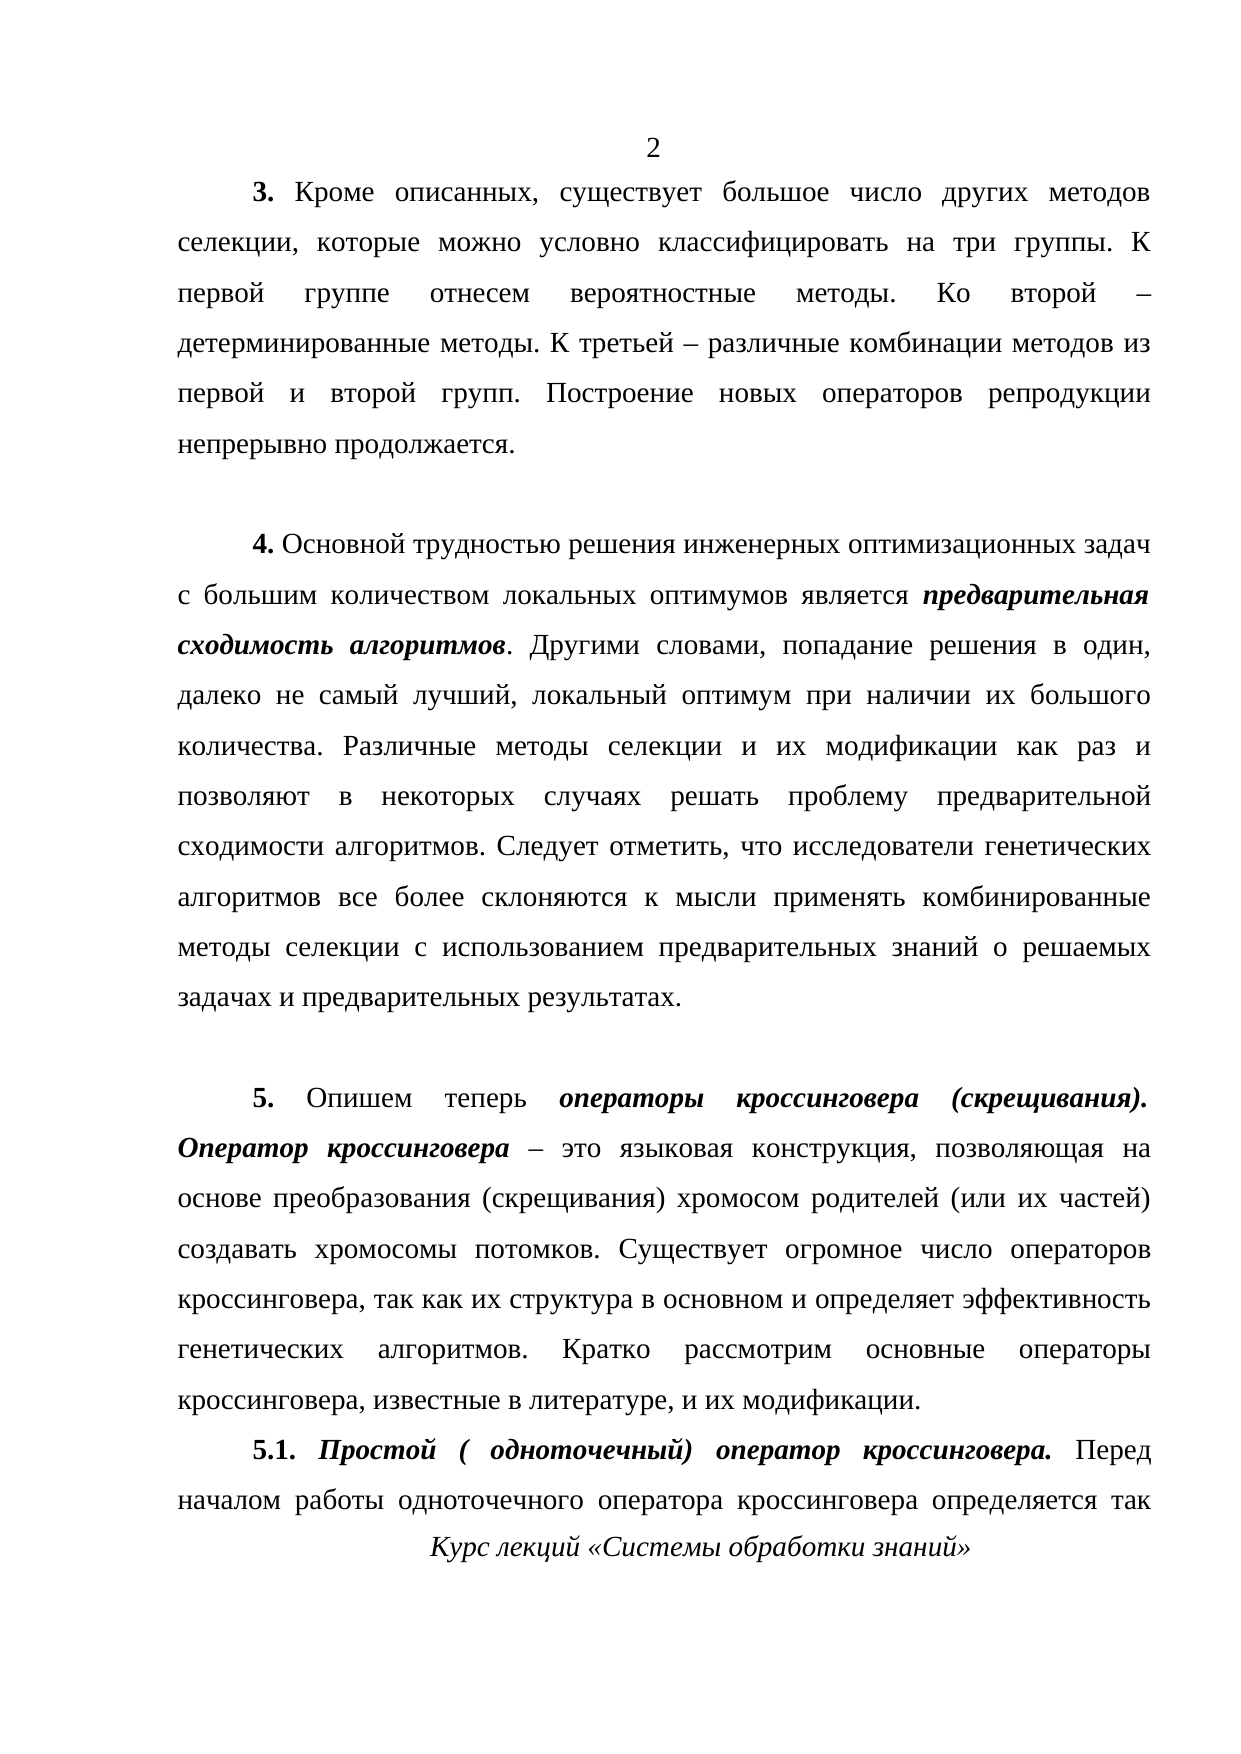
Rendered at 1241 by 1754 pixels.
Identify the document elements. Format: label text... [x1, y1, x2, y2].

text 3. Кроме описанных, существует большое число других методов селекции, которые можно условно классифицировать на три группы. К первой группе отнесем вероятностные методы. Ко второй – детерминированные методы. К третьей – различные комбинации методов из первой и второй групп. Построение новых операторов репродукции непрерывно продолжается. [177, 174, 1152, 459]
text 5. Опишем теперь операторы кроссинговера (скрещивания). Оператор кроссинговера – это языковая конструкция, позволяющая на основе преобразования (скрещивания) хромосом родителей (или их частей) создавать хромосомы потомков. Существует огромное число операторов кроссинговера, так как их структура в основном и определяет эффективность генетических алгоритмов. Кратко рассмотрим основные операторы кроссинговера, известные в литературе, и их модификации. [177, 1080, 1152, 1415]
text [177, 1432, 1152, 1516]
text 4. Основной трудностью решения инженерных оптимизационных задач с большим количеством локальных оптимумов является предварительная сходимость алгоритмов. Другими словами, попадание решения в один, далеко не самый лучший, локальный оптимум при наличии их большого количества. Различные методы селекции и их модификации как раз и позволяют в некоторых случаях решать проблему предварительной сходимости алгоритмов. Следует отметить, что исследователи генетических алгоритмов все более склоняются к мысли применять комбинированные методы селекции с использованием предварительных знаний о решаемых задачах и предварительных результатах. [177, 526, 1152, 1013]
